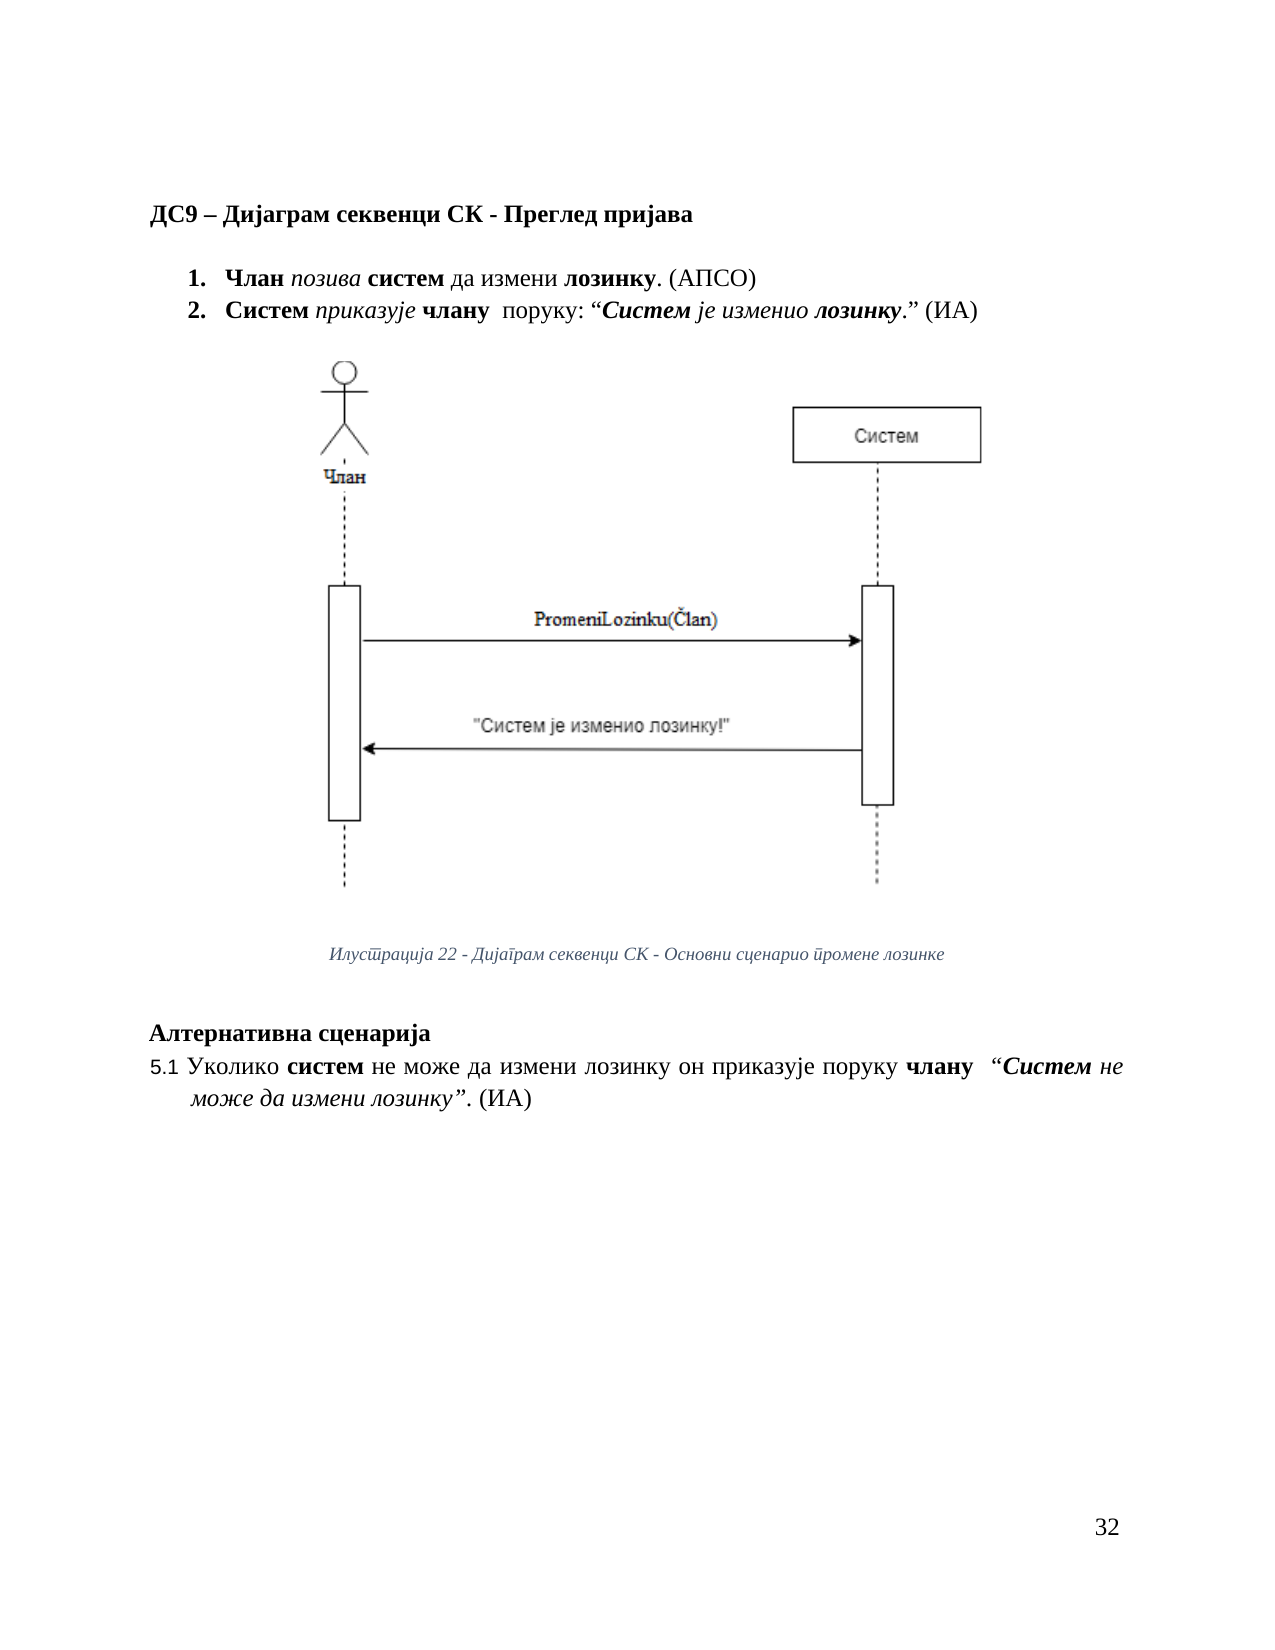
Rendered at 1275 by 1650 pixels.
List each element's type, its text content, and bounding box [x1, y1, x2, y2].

subtitle ДС9 – Дијаграм секвенци СК - Преглед пријава [150, 199, 1126, 228]
text Алтернативна сценарија [148, 1018, 1126, 1047]
text 5.1 Уколико систем не може да измени лозинку он приказује поруку члану “Систем не може да измени лозинку”. (ИА) [150, 1051, 1126, 1112]
list Систем приказује члану поруку: “Систем је изменио лозинку.” (ИА) [187, 296, 1126, 324]
picture [294, 361, 982, 889]
text Илустрација 22 - Дијаграм секвенци СК - Основни сценарио промене лозинке [150, 943, 1126, 964]
list Члан позива систем да измени лозинку. (АПСО) [187, 263, 1126, 292]
